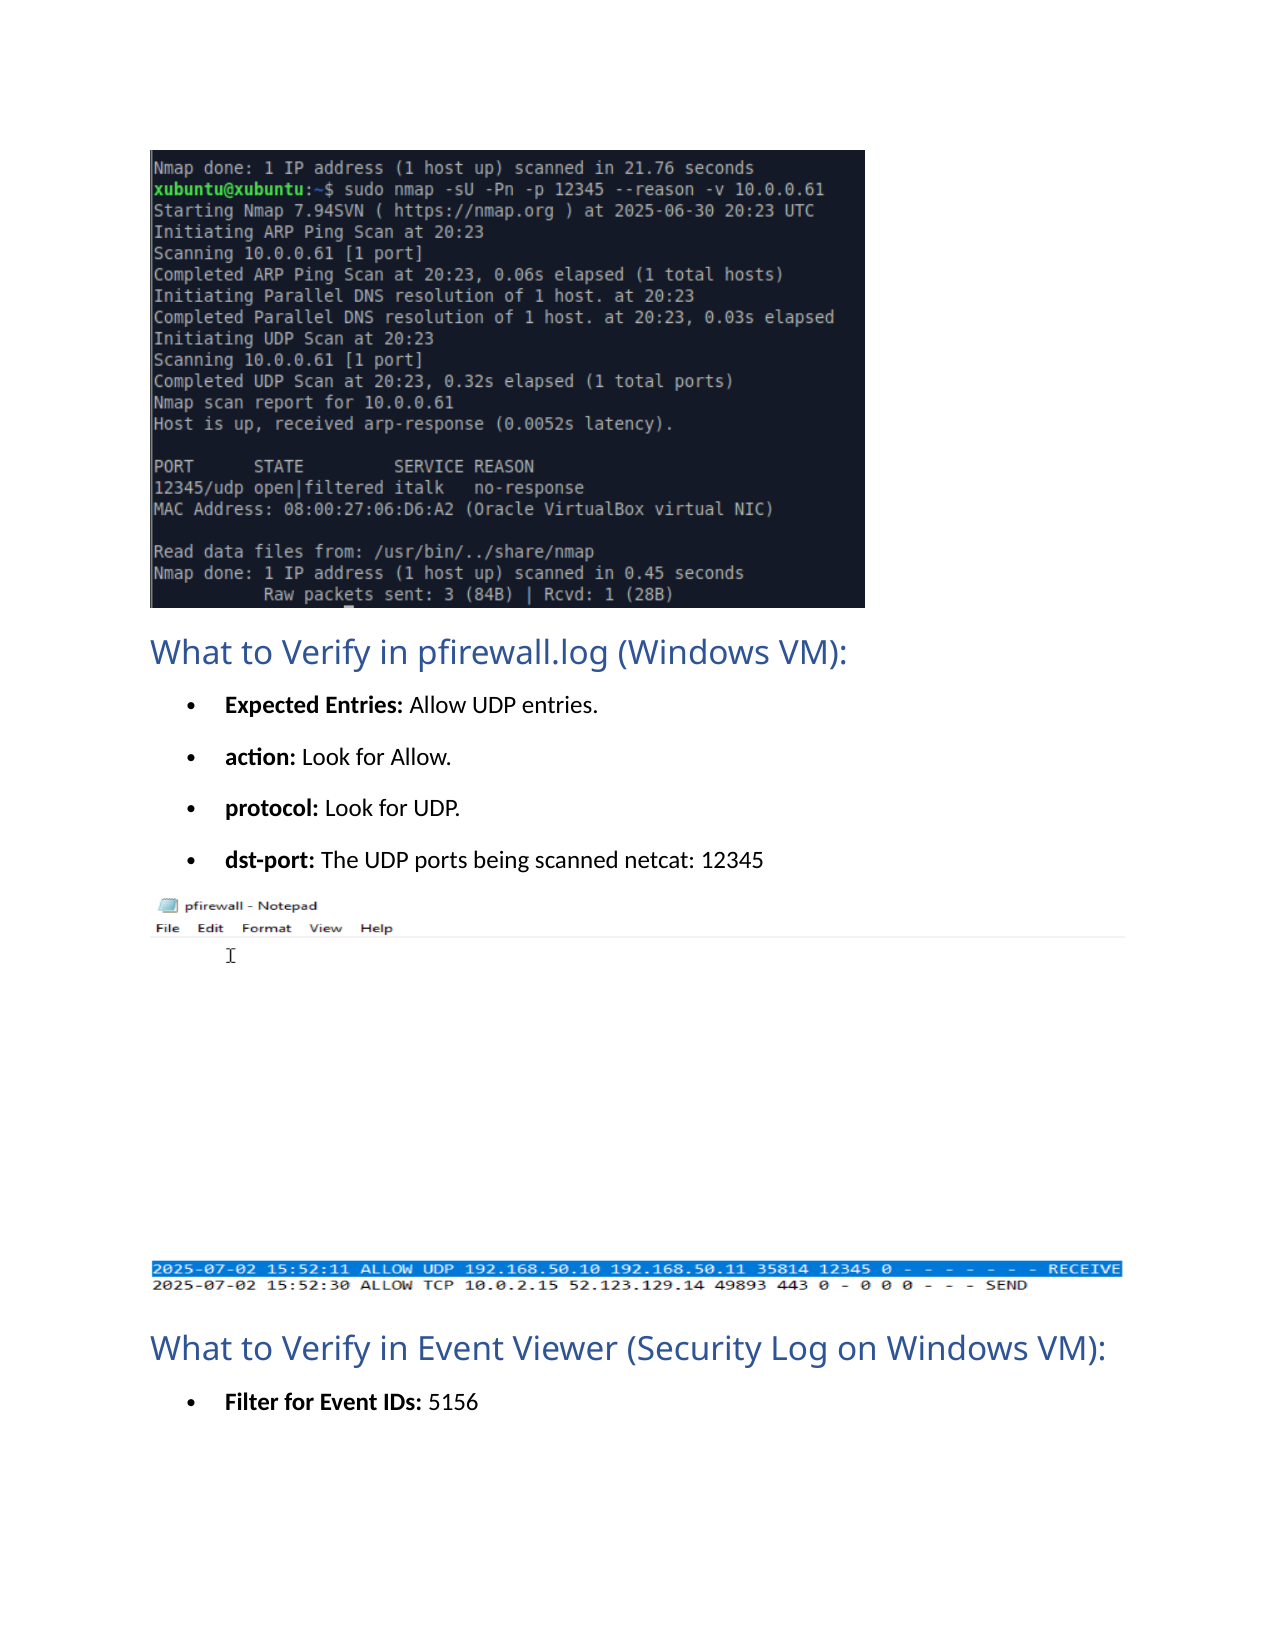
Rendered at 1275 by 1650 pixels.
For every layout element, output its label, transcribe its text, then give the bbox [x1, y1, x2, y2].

list action: Look for Allow. [187, 741, 1125, 771]
picture [150, 896, 1125, 1304]
subtitle What to Verify in pfirewall.log (Windows VM): [150, 629, 1125, 674]
list protocol: Look for UDP. [187, 793, 1125, 823]
list Expected Entries: Allow UDP entries. [187, 689, 1125, 720]
list Filter for Event IDs: 5156 [187, 1386, 1125, 1416]
list dst-port: The UDP ports being scanned netcat: 12345 [187, 844, 1125, 875]
subtitle What to Verify in Event Viewer (Security Log on Windows VM): [150, 1325, 1125, 1371]
picture [150, 150, 865, 608]
